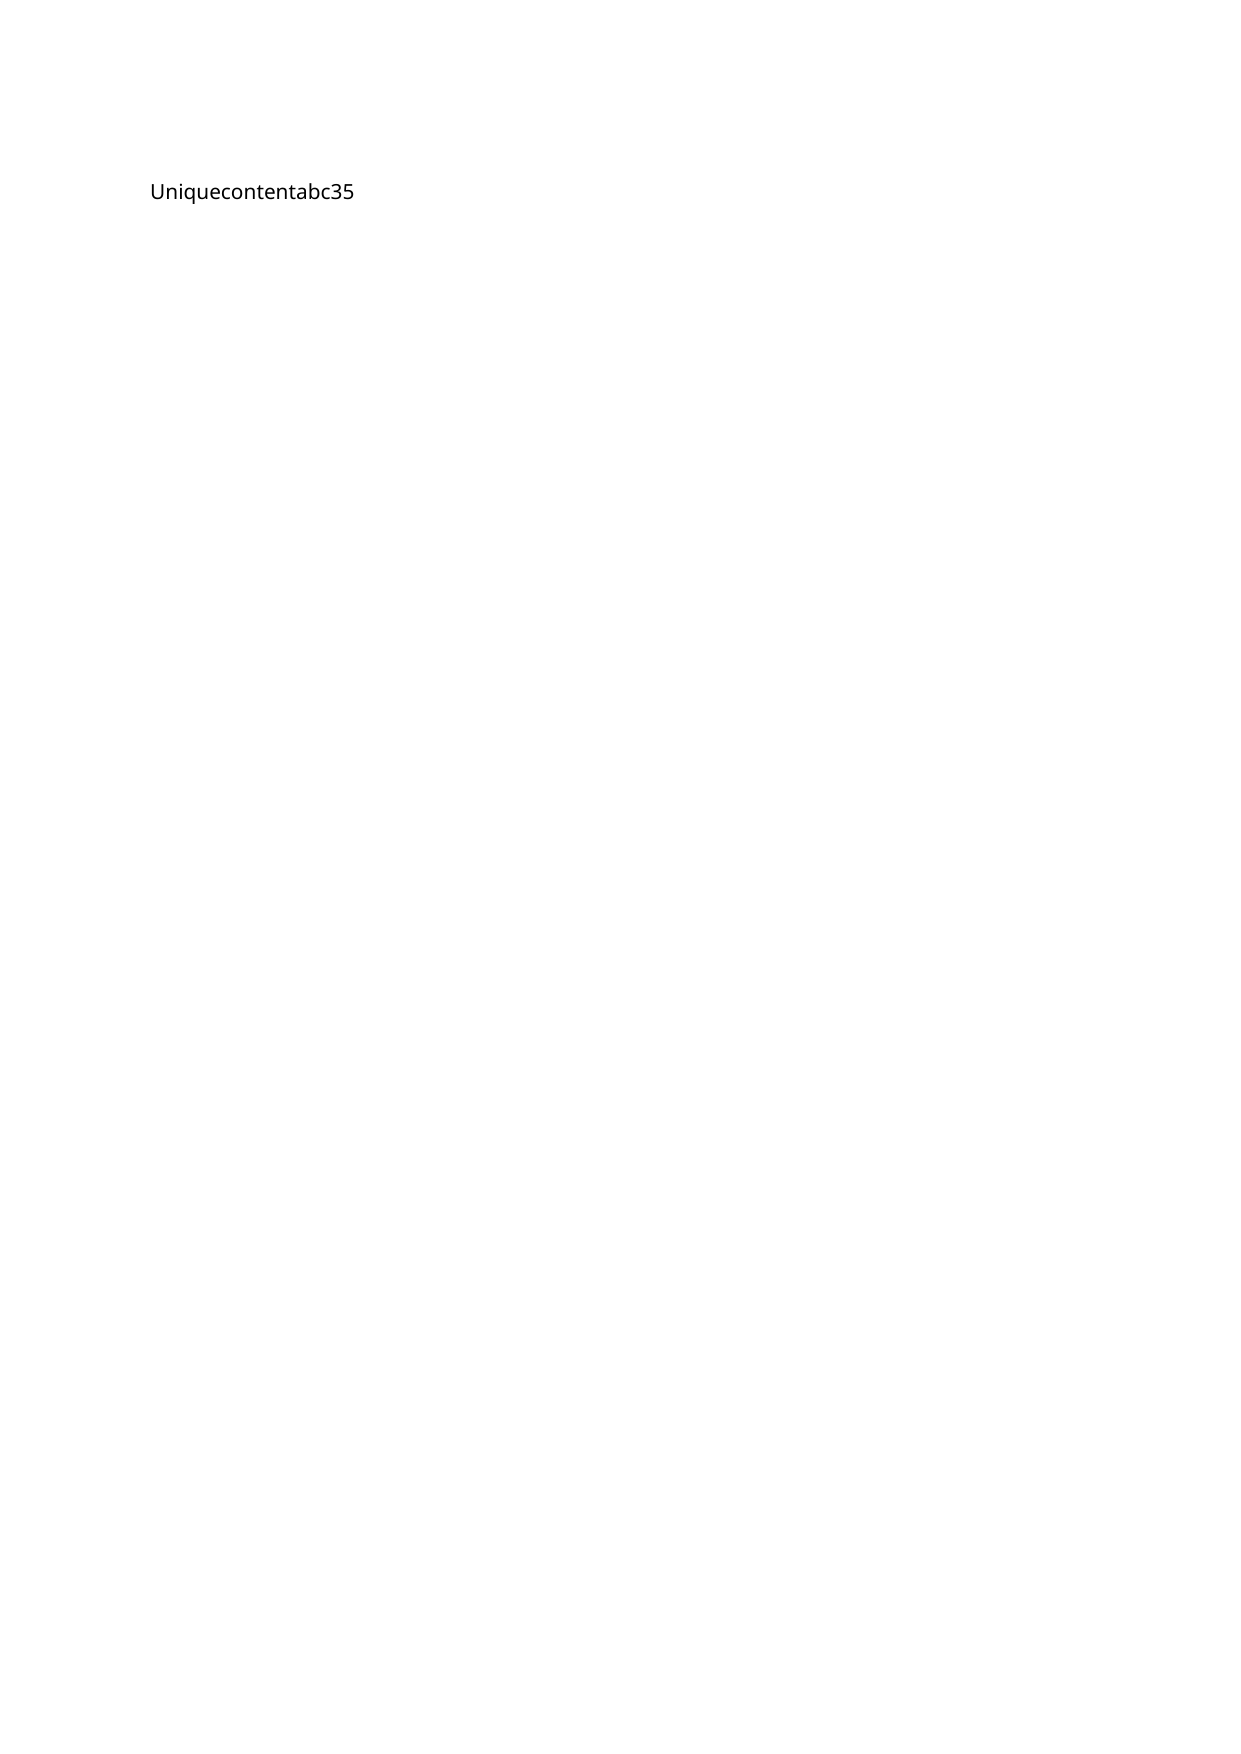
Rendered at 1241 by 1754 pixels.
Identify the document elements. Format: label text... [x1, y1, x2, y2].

text Uniquecontentabc35 [150, 177, 1090, 206]
